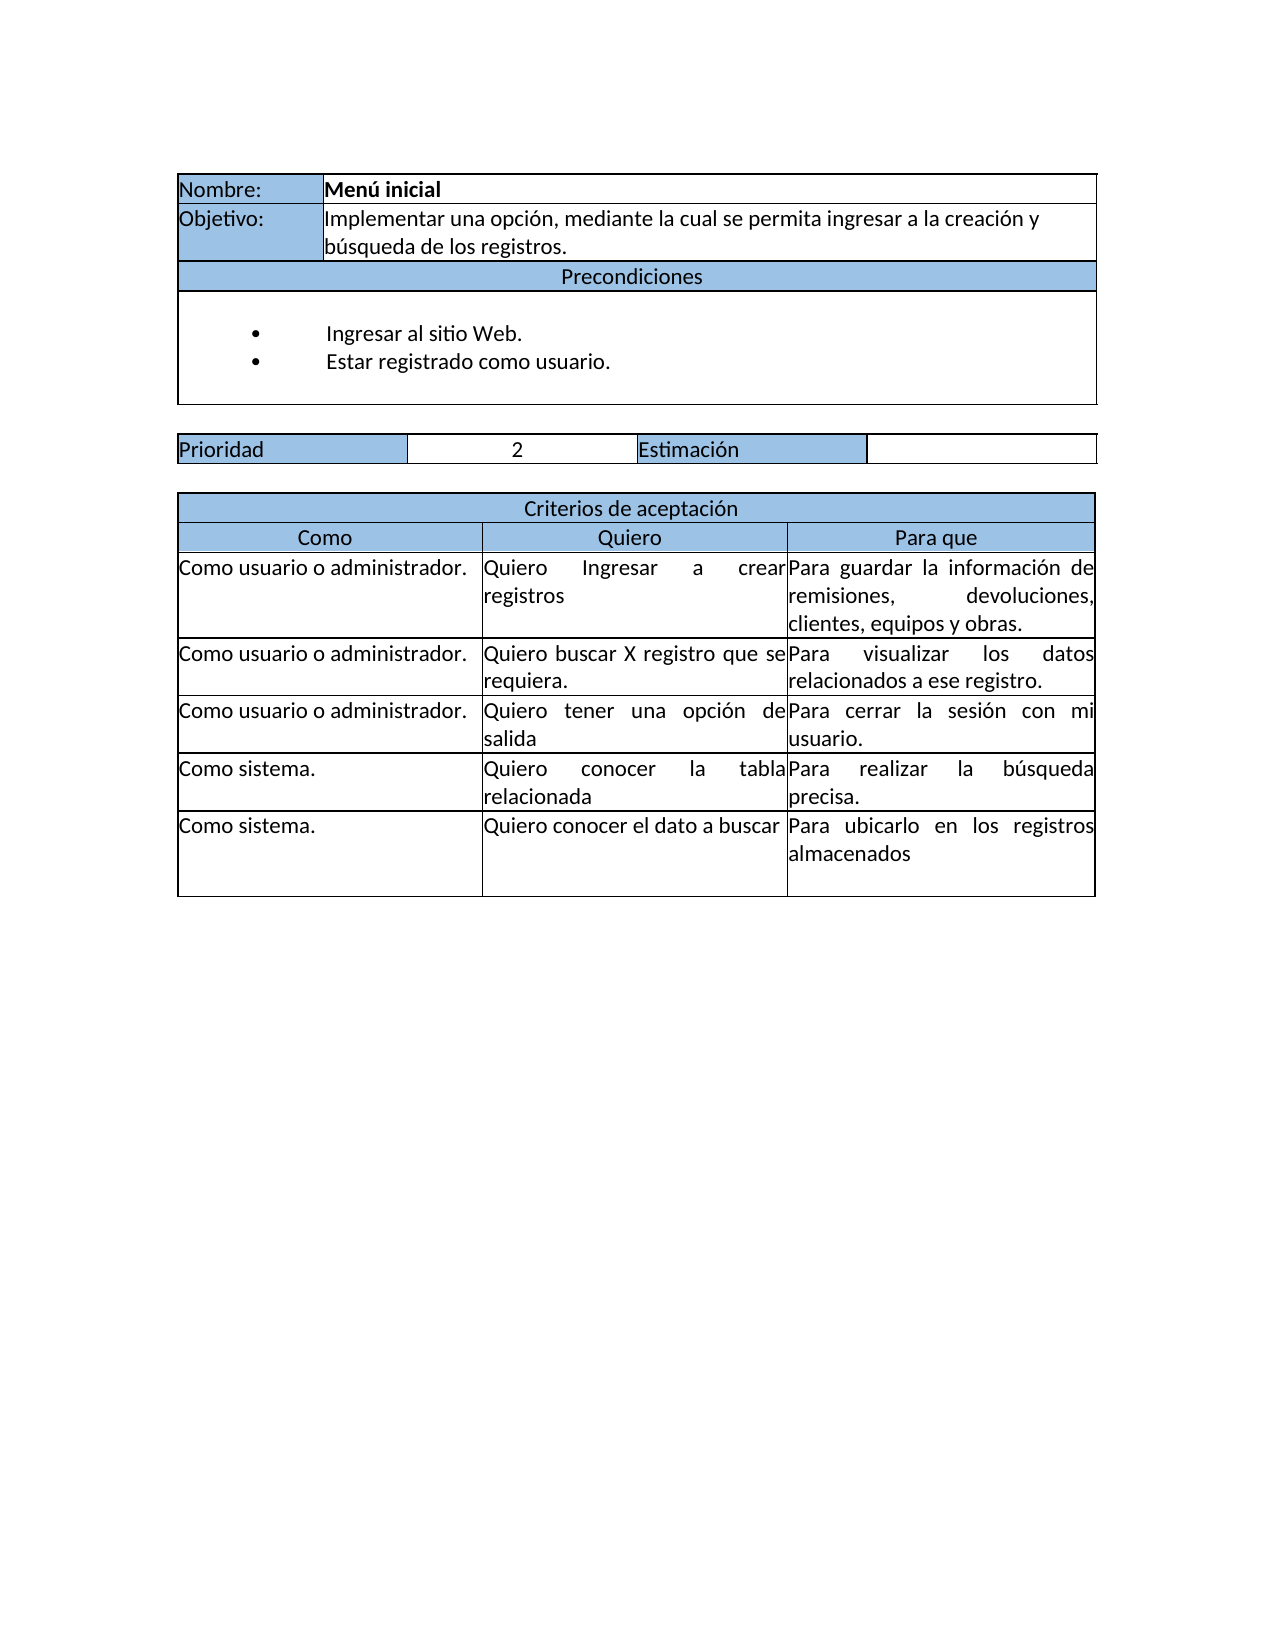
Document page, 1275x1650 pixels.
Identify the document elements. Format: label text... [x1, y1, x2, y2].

table_cell Para realizar la búsqueda precisa. [788, 754, 1094, 810]
table_cell Quiero [483, 523, 787, 551]
table_cell Para guardar la información de remisiones, devoluciones, clientes, equipos y obras. [788, 553, 1094, 637]
table_cell Ingresar al sitio Web. Estar registrado como usuario. [179, 292, 1096, 403]
table_cell Precondiciones [179, 262, 1096, 290]
table_cell Como usuario o administrador. [179, 639, 482, 695]
table_cell Objetivo: [179, 204, 323, 260]
table_cell Quiero tener una opción de salida [483, 696, 787, 752]
table_cell Quiero conocer la tabla relacionada [483, 754, 787, 810]
table_header Menú inicial [324, 175, 1096, 203]
table_cell Como usuario o administrador. [179, 553, 482, 637]
table_cell Quiero Ingresar a crear registros [483, 553, 787, 637]
table_cell Para que [788, 523, 1094, 551]
table_cell Como sistema. [179, 812, 482, 896]
table_header Nombre: [179, 175, 323, 203]
table_cell Implementar una opción, mediante la cual se permita ingresar a la creación y búsqueda de los registros. [324, 204, 1096, 260]
table_header 2 [408, 435, 637, 463]
table_cell Como usuario o administrador. [179, 696, 482, 752]
table_header [868, 435, 1096, 463]
table_cell Como sistema. [179, 754, 482, 810]
table_cell Quiero buscar X registro que se requiera. [483, 639, 787, 695]
table_cell Para ubicarlo en los registros almacenados [788, 812, 1094, 896]
table_cell Para cerrar la sesión con mi usuario. [788, 696, 1094, 752]
table_cell Como [179, 523, 482, 551]
table_header Prioridad [179, 435, 407, 463]
table_cell Quiero conocer el dato a buscar [483, 812, 787, 896]
table_header Estimación [638, 435, 866, 463]
table_cell Para visualizar los datos relacionados a ese registro. [788, 639, 1094, 695]
table_header Criterios de aceptación [179, 494, 1094, 522]
